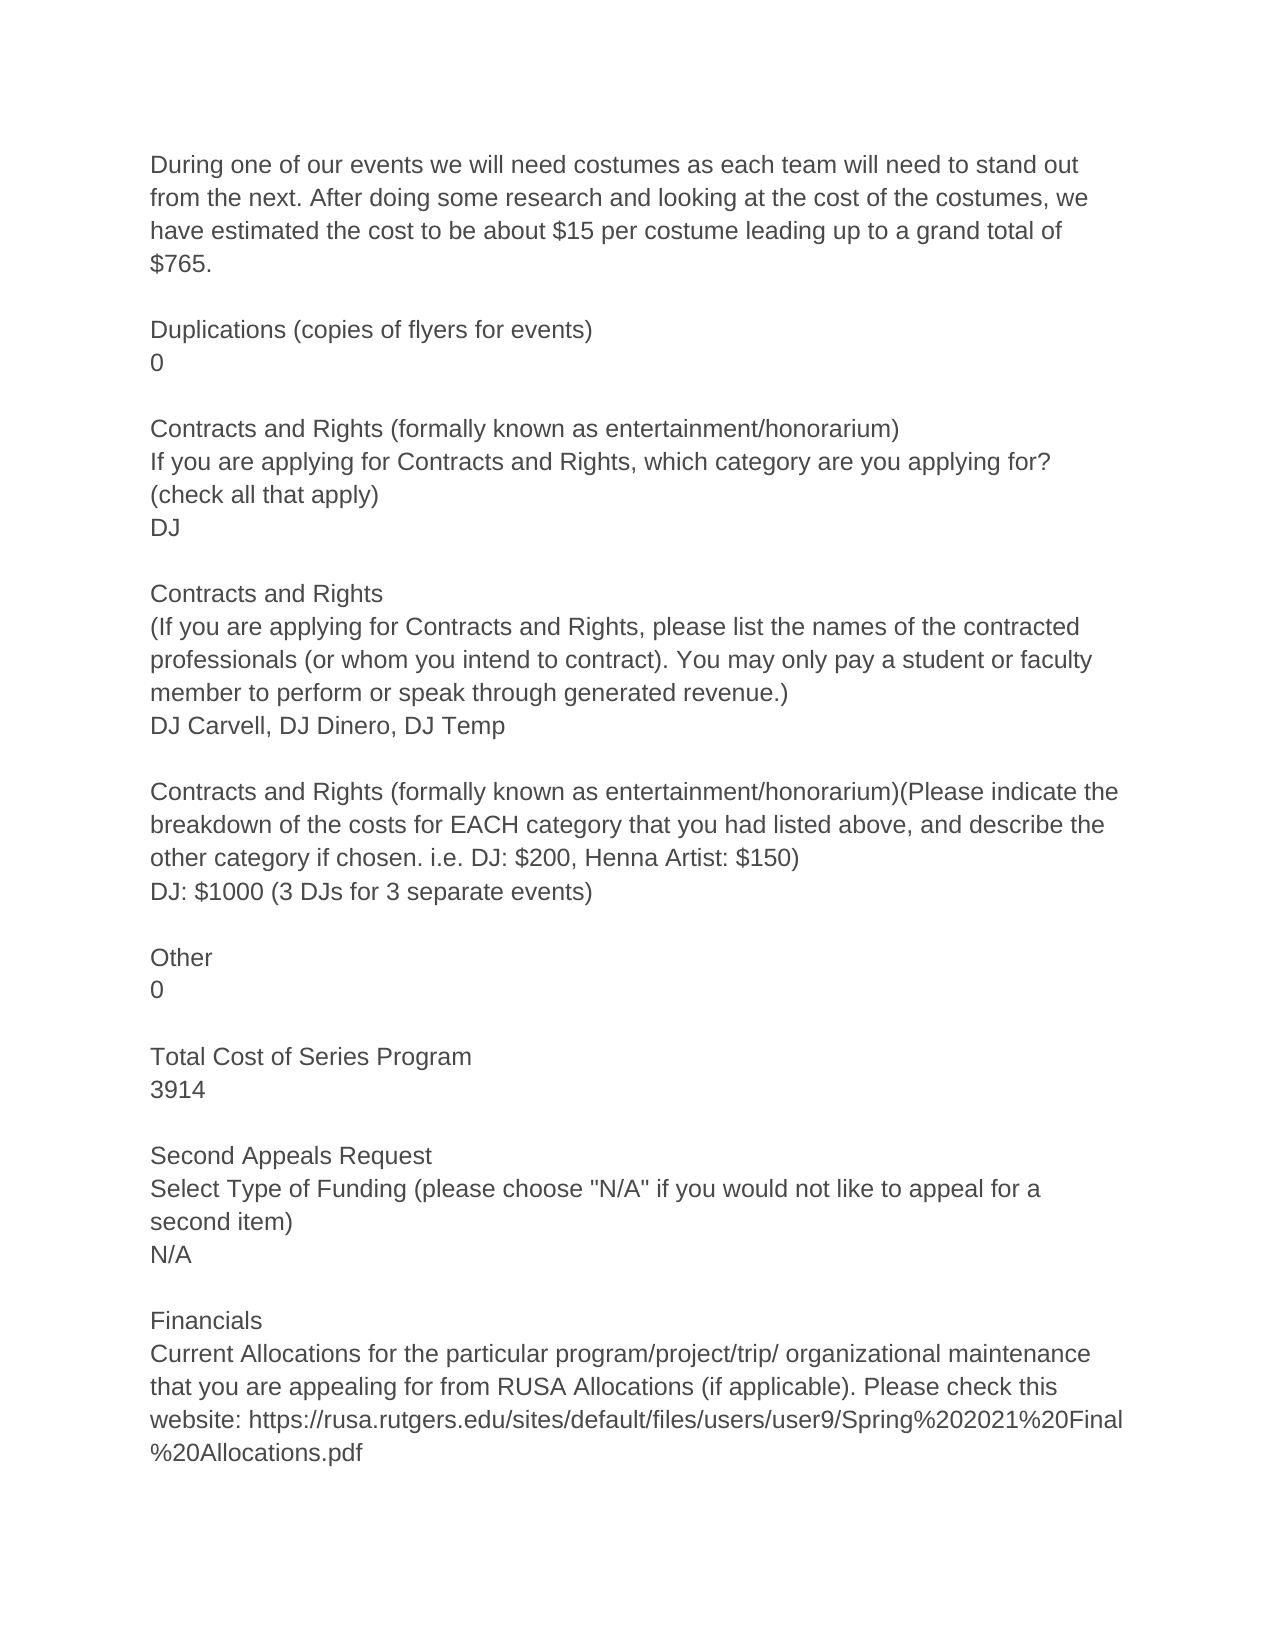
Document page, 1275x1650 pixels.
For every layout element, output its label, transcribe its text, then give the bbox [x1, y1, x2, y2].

text Select Type of Funding (please choose "N/A" if you would not like to appeal for a second item) [150, 1174, 1125, 1235]
text Duplications (copies of flyers for events) [150, 315, 1125, 344]
text If you are applying for Contracts and Rights, which category are you applying for? (check all that apply) [150, 447, 1125, 509]
text During one of our events we will need costumes as each team will need to stand out from the next. After doing some research and looking at the cost of the costumes, we have estimated the cost to be about $15 per costume leading up to a grand total of $765. [150, 150, 1125, 278]
text 0 [150, 348, 1125, 377]
text (If you are applying for Contracts and Rights, please list the names of the contracted professionals (or whom you intend to contract). You may only pay a student or faculty member to perform or speak through generated revenue.) [150, 612, 1125, 707]
text DJ Carvell, DJ Dinero, DJ Temp [150, 711, 1125, 740]
text Other [150, 942, 1125, 971]
text Current Allocations for the particular program/project/trip/ organizational maintenance that you are appealing for from RUSA Allocations (if applicable). Please check this website: https://rusa.rutgers.edu/sites/default/files/users/user9/Spring%202021%20Final%20Allocations.pdf [150, 1339, 1125, 1467]
text Second Appeals Request [150, 1141, 1125, 1169]
text DJ: $1000 (3 DJs for 3 separate events) [150, 876, 1125, 905]
text Contracts and Rights (formally known as entertainment/honorarium)(Please indicate the breakdown of the costs for EACH category that you had listed above, and describe the other category if chosen. i.e. DJ: $200, Henna Artist: $150) [150, 777, 1125, 872]
text Contracts and Rights [150, 579, 1125, 608]
text Contracts and Rights (formally known as entertainment/honorarium) [150, 414, 1125, 443]
text Total Cost of Series Program [150, 1042, 1125, 1070]
text 0 [150, 976, 1125, 1004]
text Financials [150, 1306, 1125, 1334]
text DJ [150, 513, 1125, 542]
text 3914 [150, 1074, 1125, 1103]
text N/A [150, 1240, 1125, 1268]
